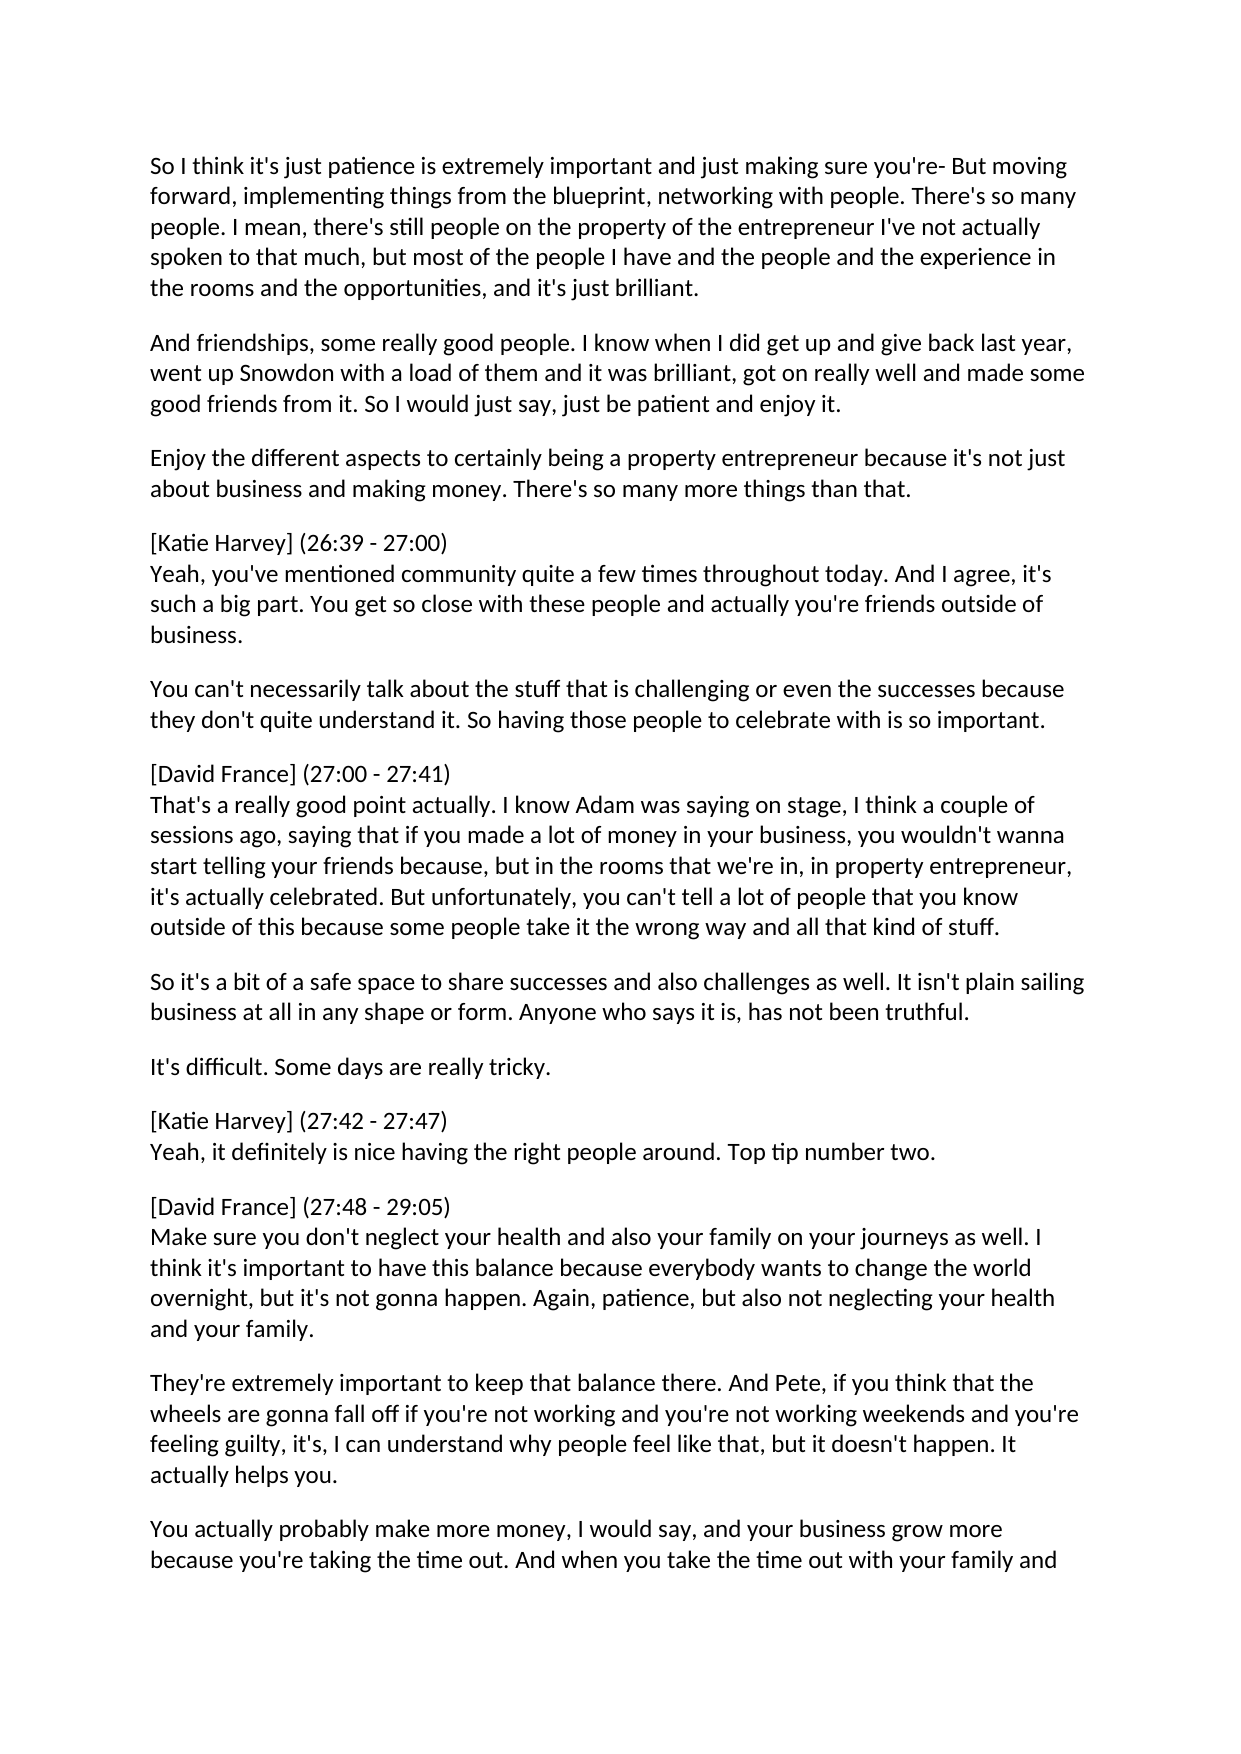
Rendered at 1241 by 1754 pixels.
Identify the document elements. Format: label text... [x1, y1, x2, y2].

text Yeah, you've mentioned community quite a few times throughout today. And I agree, it's such a big part. You get so close with these people and actually you're friends outside of business. [150, 558, 1090, 649]
text That's a really good point actually. I know Adam was saying on stage, I think a couple of sessions ago, saying that if you made a lot of money in your business, you wouldn't wanna start telling your friends because, but in the rooms that we're in, in property entrepreneur, it's actually celebrated. But unfortunately, you can't tell a lot of people that you know outside of this because some people take it the wrong way and all that kind of stuff. [150, 789, 1090, 942]
text [David France] (27:00 - 27:41) [150, 759, 1090, 789]
text So I think it's just patience is extremely important and just making sure you're- But moving forward, implementing things from the blueprint, networking with people. There's so many people. I mean, there's still people on the property of the entrepreneur I've not actually spoken to that much, but most of the people I have and the people and the experience in the rooms and the opportunities, and it's just brilliant. [150, 150, 1090, 303]
text Make sure you don't neglect your health and also your family on your journeys as well. I think it's important to have this balance because everybody wants to change the world overnight, but it's not gonna happen. Again, patience, but also not neglecting your health and your family. [150, 1221, 1090, 1343]
text Enjoy the different aspects to certainly being a property entrepreneur because it's not just about business and making money. There's so many more things than that. [150, 442, 1090, 503]
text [150, 1513, 1090, 1574]
text So it's a bit of a safe space to share successes and also challenges as well. It isn't plain sailing business at all in any shape or form. Anyone who says it is, has not been truthful. [150, 966, 1090, 1027]
text And friendships, some really good people. I know when I did get up and give back last year, went up Snowdon with a load of them and it was brilliant, got on really well and made some good friends from it. So I would just say, just be patient and enjoy it. [150, 327, 1090, 418]
text [David France] (27:48 - 29:05) [150, 1191, 1090, 1221]
text [Katie Harvey] (27:42 - 27:47) [150, 1106, 1090, 1136]
text You can't necessarily talk about the stuff that is challenging or even the successes because they don't quite understand it. So having those people to celebrate with is so important. [150, 673, 1090, 734]
text They're extremely important to keep that balance there. And Pete, if you think that the wheels are gonna fall off if you're not working and you're not working weekends and you're feeling guilty, it's, I can understand why people feel like that, but it doesn't happen. It actually helps you. [150, 1367, 1090, 1489]
text Yeah, it definitely is nice having the right people around. Top tip number two. [150, 1136, 1090, 1167]
text [Katie Harvey] (26:39 - 27:00) [150, 527, 1090, 558]
text It's difficult. Some days are really tricky. [150, 1051, 1090, 1081]
